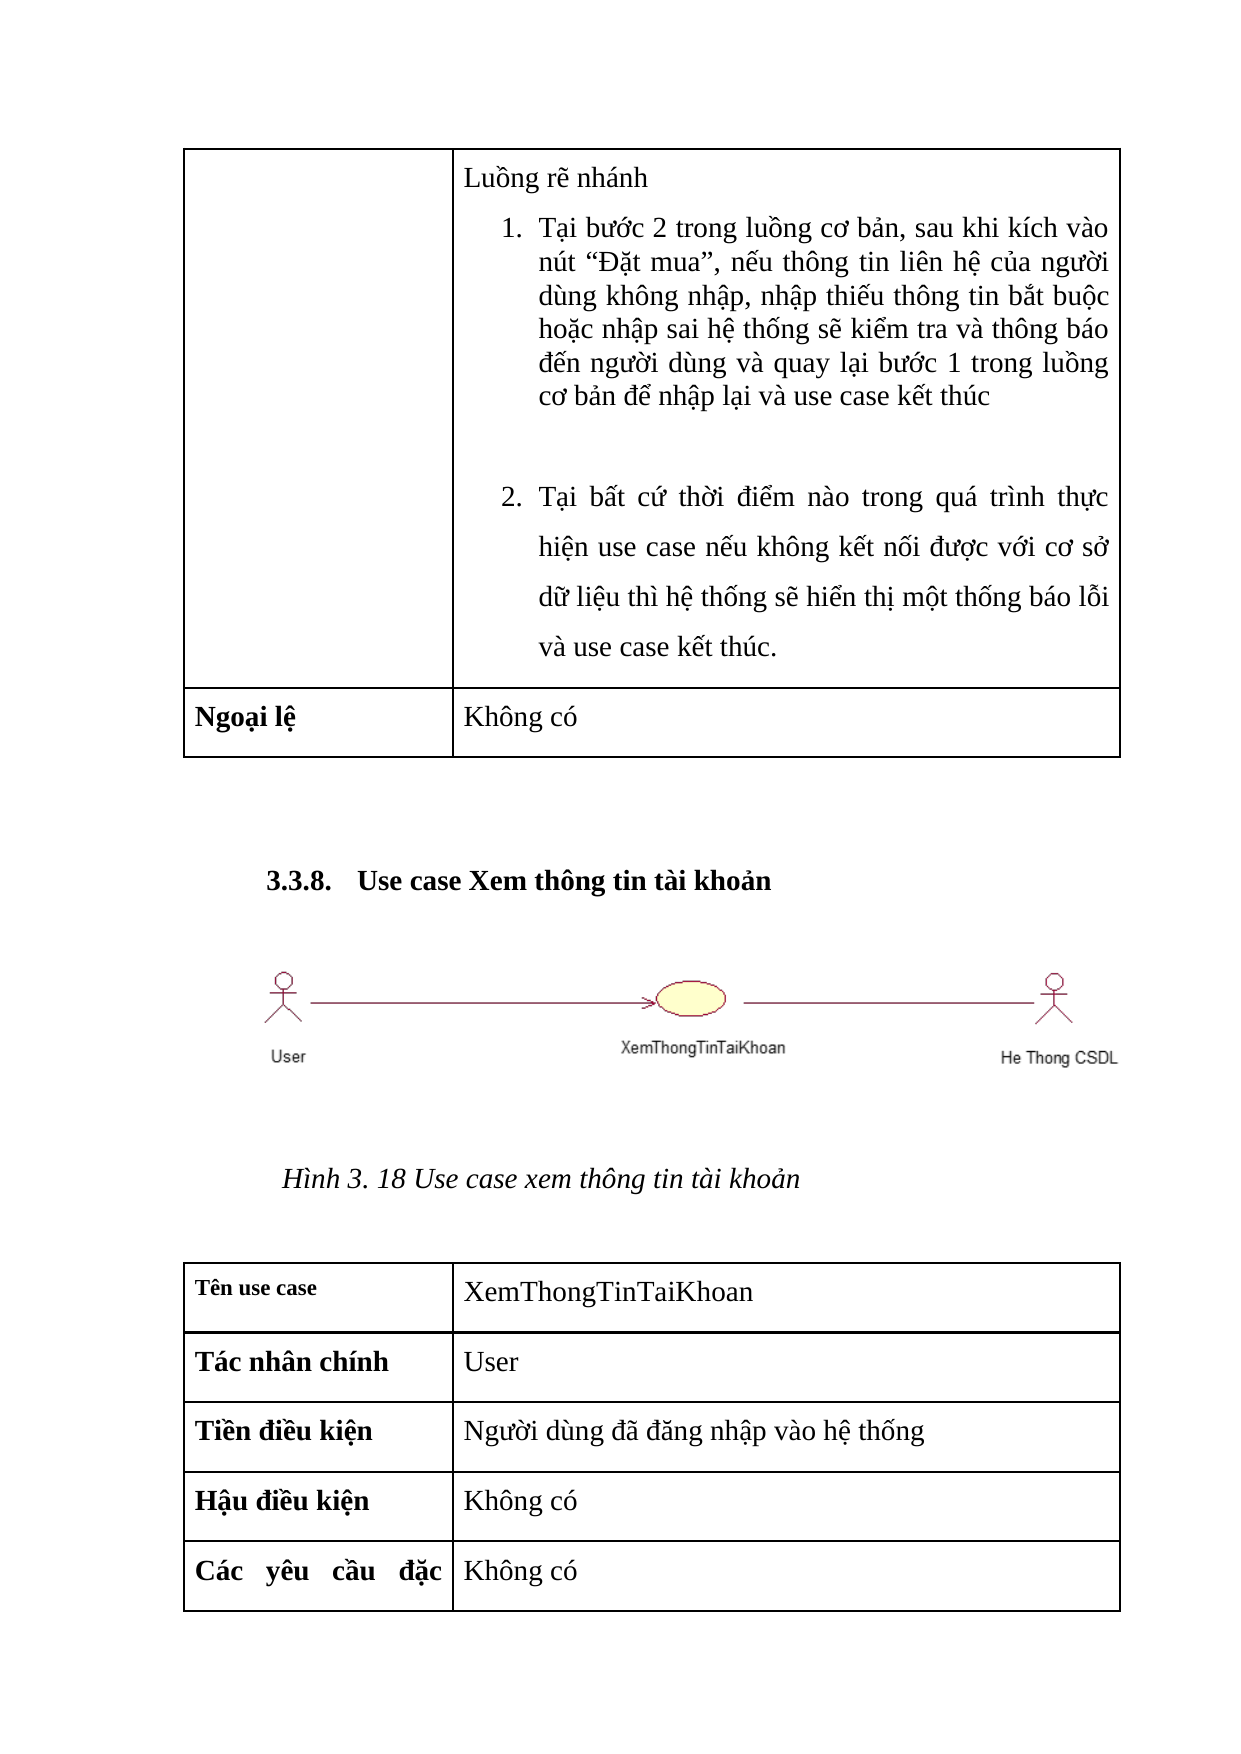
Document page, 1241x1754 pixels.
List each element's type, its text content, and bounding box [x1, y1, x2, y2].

text Hình 3. 18 Use case xem thông tin tài khoản [207, 1161, 1122, 1195]
picture [177, 963, 1241, 1148]
subtitle Use case Xem thông tin tài khoản [266, 863, 1122, 897]
